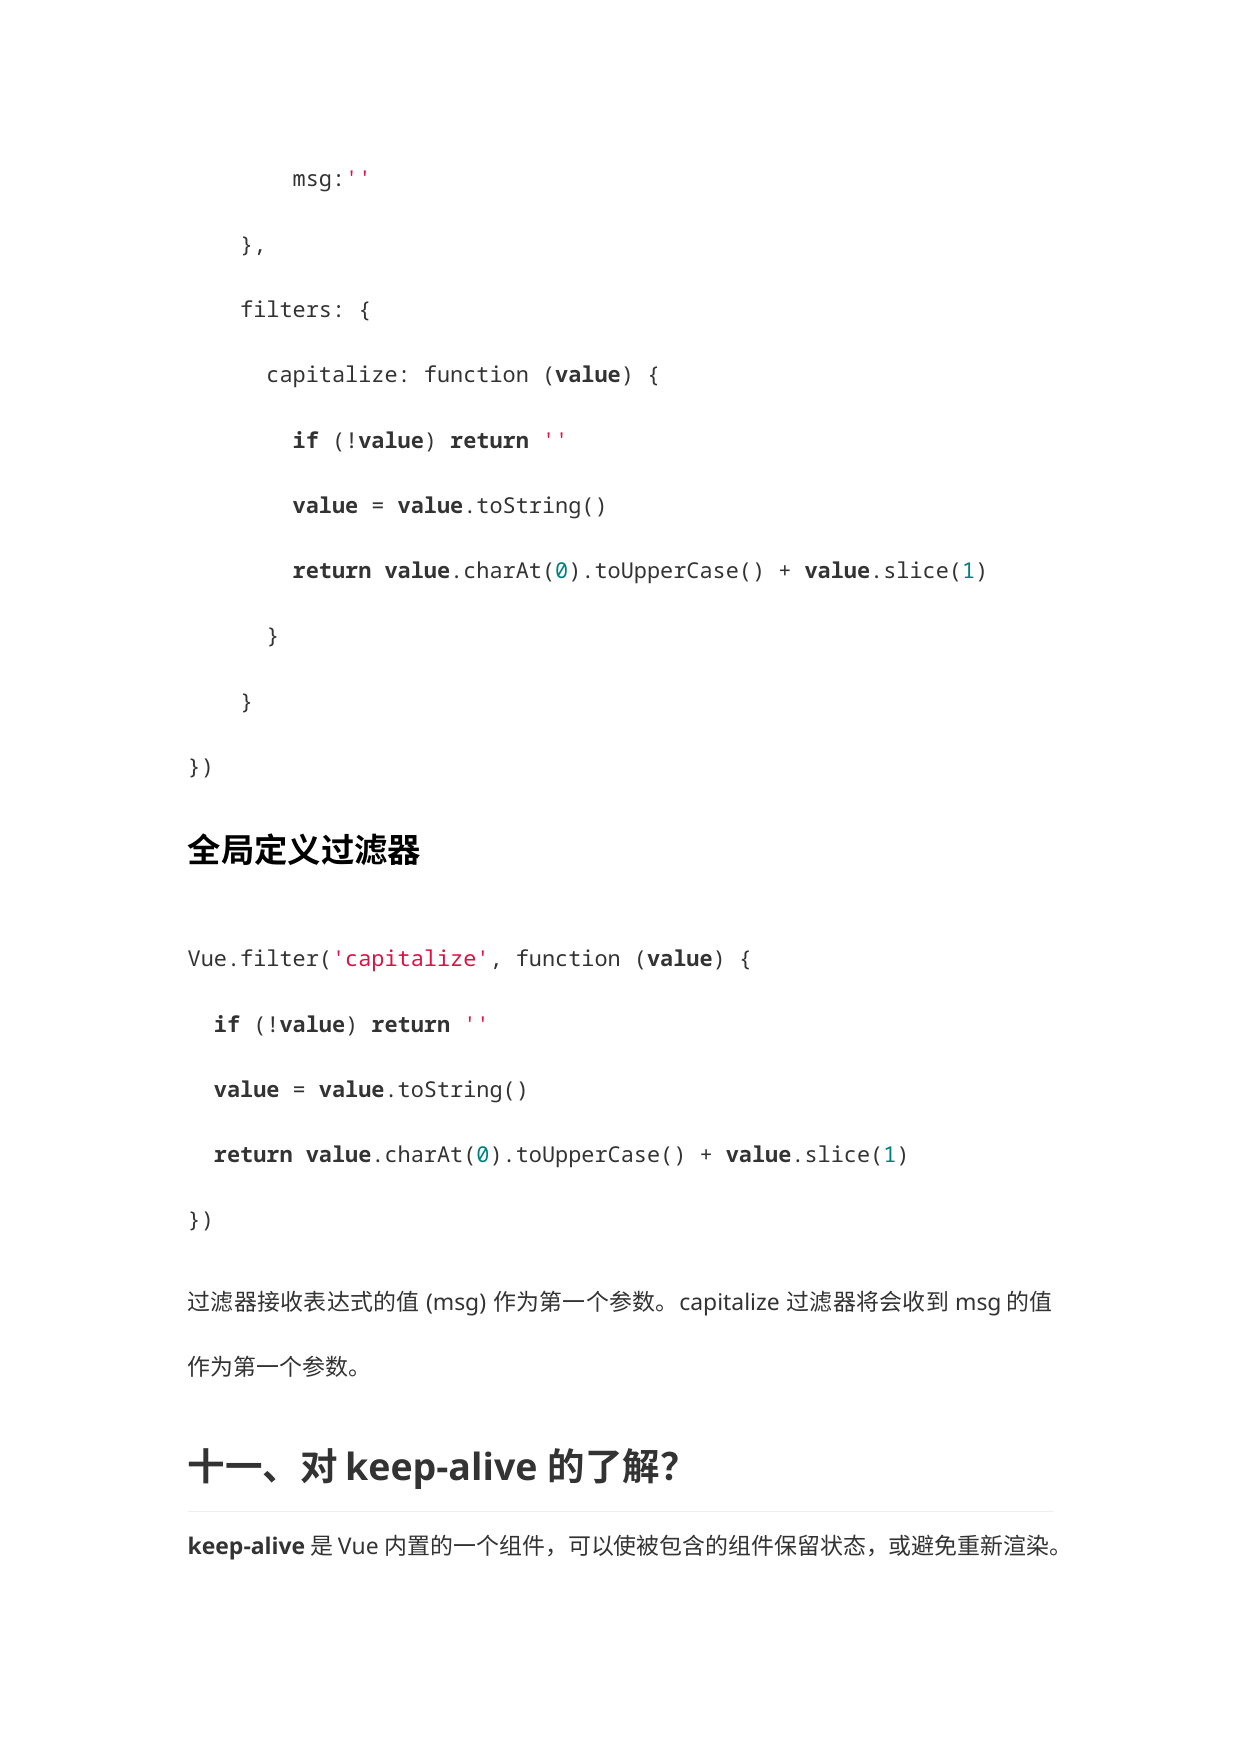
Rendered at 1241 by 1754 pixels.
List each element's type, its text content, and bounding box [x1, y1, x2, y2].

text Vue.filter('capitalize', function (value) { [187, 942, 1053, 974]
text 过滤器接收表达式的值 (msg) 作为第一个参数。capitalize 过滤器将会收到 msg的值作为第一个参数。 [187, 1268, 1053, 1398]
text if (!value) return '' [187, 1007, 1053, 1040]
subtitle 全局定义过滤器 [187, 815, 1053, 880]
subtitle 十一、对keep-alive 的了解？ [187, 1431, 1053, 1512]
text return value.charAt(0).toUpperCase() + value.slice(1) [187, 1138, 1053, 1170]
text } [187, 619, 1053, 652]
text capitalize: function (value) { [187, 358, 1053, 390]
text msg:'' [187, 162, 1053, 194]
text } [187, 684, 1053, 717]
text value = value.toString() [187, 488, 1053, 521]
text value = value.toString() [187, 1072, 1053, 1105]
text }) [187, 750, 1053, 782]
text filters: { [187, 293, 1053, 325]
text }) [187, 1203, 1053, 1236]
text }, [187, 227, 1053, 260]
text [187, 1512, 1053, 1577]
text return value.charAt(0).toUpperCase() + value.slice(1) [187, 554, 1053, 586]
text if (!value) return '' [187, 423, 1053, 456]
